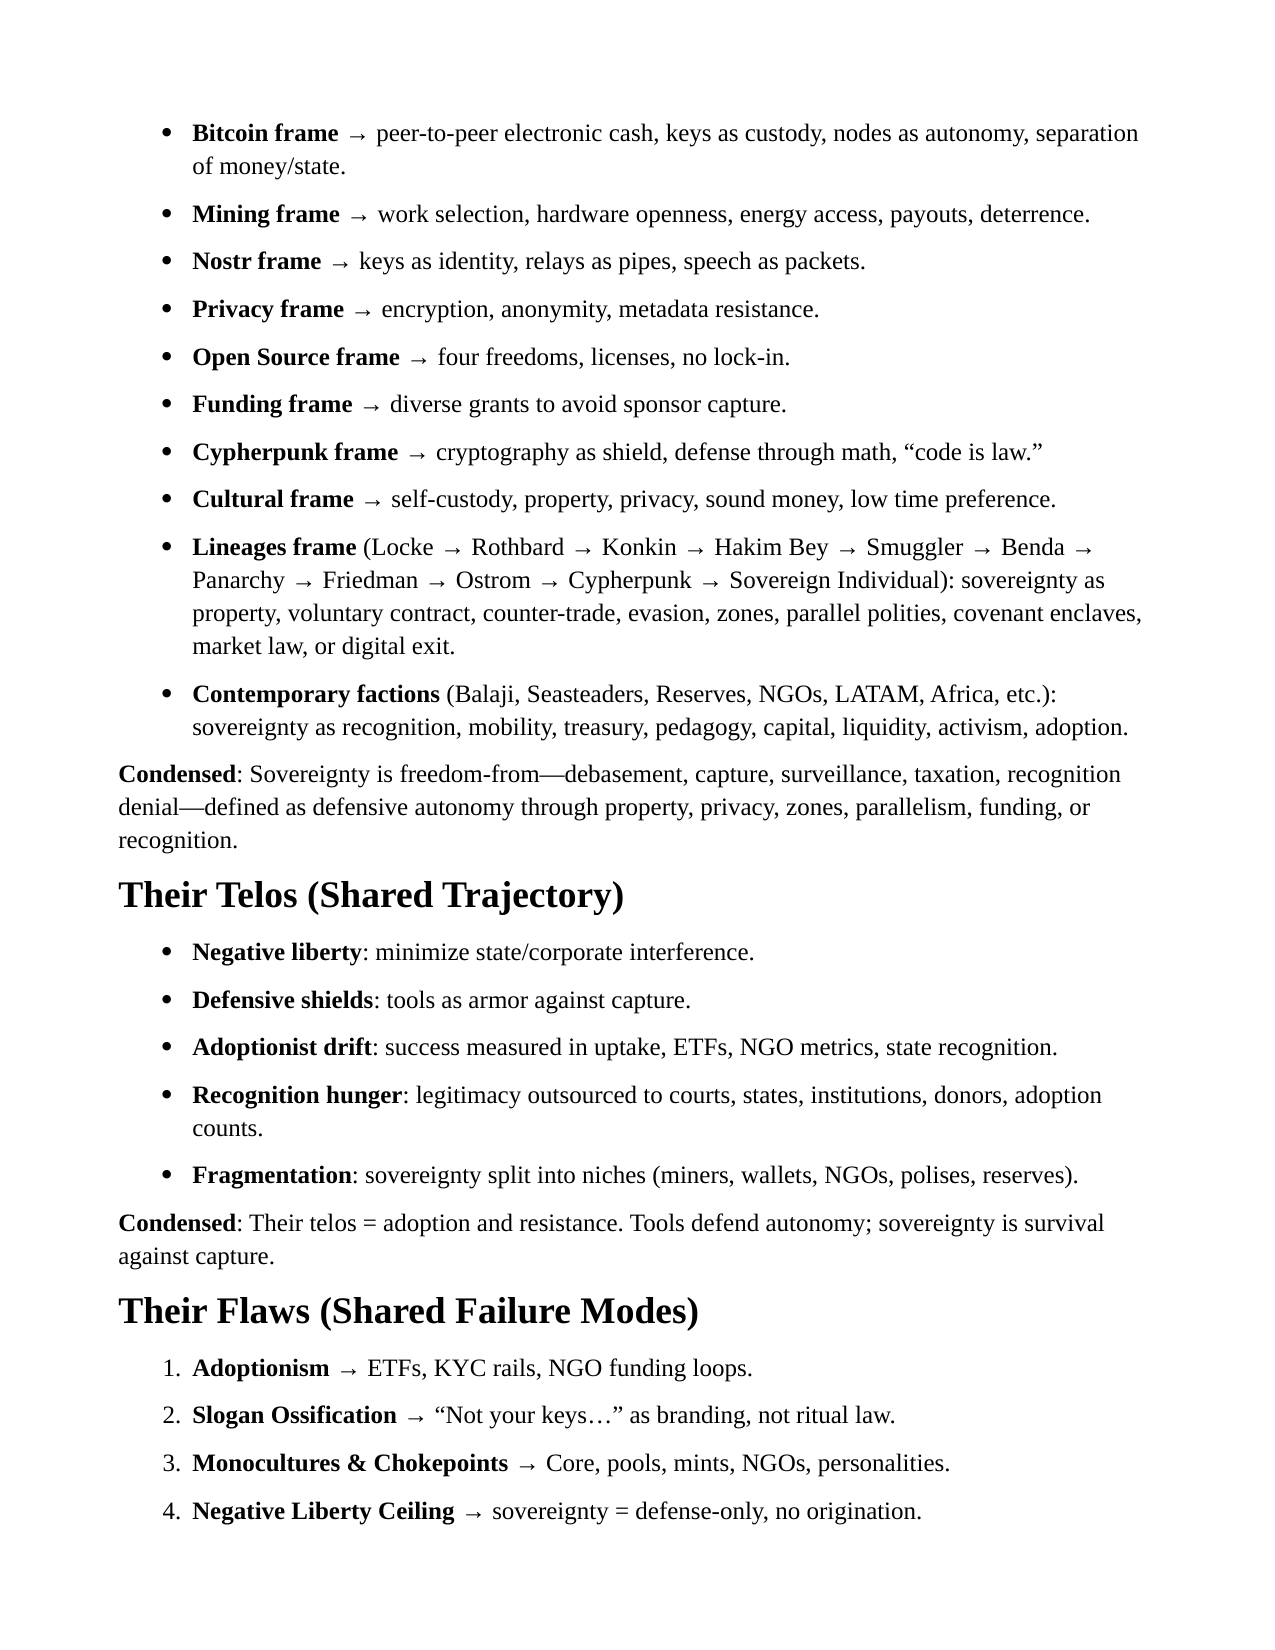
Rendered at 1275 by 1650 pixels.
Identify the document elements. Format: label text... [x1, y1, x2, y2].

subtitle Their Telos (Shared Trajectory) [118, 873, 1157, 916]
list Cultural frame → self-custody, property, privacy, sound money, low time preference. [162, 484, 1157, 513]
text Condensed: Sovereignty is freedom-from—debasement, capture, surveillance, taxation, recognition denial—defined as defensive autonomy through property, privacy, zones, parallelism, funding, or recognition. [118, 759, 1157, 854]
list Defensive shields: tools as armor against capture. [162, 985, 1157, 1013]
list Bitcoin frame → peer-to-peer electronic cash, keys as custody, nodes as autonomy, separation of money/state. [162, 118, 1157, 180]
list Fragmentation: sovereignty split into niches (miners, wallets, NGOs, polises, reserves). [162, 1161, 1157, 1189]
list Funding frame → diverse grants to avoid sponsor capture. [162, 389, 1157, 418]
list Negative liberty: minimize state/corporate interference. [162, 937, 1157, 966]
list Privacy frame → encryption, anonymity, metadata resistance. [162, 294, 1157, 323]
list Monocultures & Chokepoints → Core, pools, mints, NGOs, personalities. [162, 1448, 1157, 1477]
list Lineages frame (Locke → Rothbard → Konkin → Hakim Bey → Smuggler → Benda → Panarchy → Friedman → Ostrom → Cypherpunk → Sovereign Individual): sovereignty as property, voluntary contract, counter-trade, evasion, zones, parallel polities, covenant enclaves, market law, or digital exit. [162, 532, 1157, 660]
list Open Source frame → four freedoms, licenses, no lock-in. [162, 342, 1157, 370]
list Contemporary factions (Balaji, Seasteaders, Reserves, NGOs, LATAM, Africa, etc.): sovereignty as recognition, mobility, treasury, pedagogy, capital, liquidity, activism, adoption. [162, 679, 1157, 740]
list Slogan Ossification → “Not your keys…” as branding, not ritual law. [162, 1401, 1157, 1429]
list Adoptionism → ETFs, KYC rails, NGO funding loops. [162, 1353, 1157, 1382]
list Cypherpunk frame → cryptography as shield, defense through math, “code is law.” [162, 437, 1157, 466]
subtitle Their Flaws (Shared Failure Modes) [118, 1289, 1157, 1332]
list Negative Liberty Ceiling → sovereignty = defense-only, no origination. [162, 1496, 1157, 1524]
list Adoptionist drift: success measured in uptake, ETFs, NGO metrics, state recognition. [162, 1032, 1157, 1061]
text Condensed: Their telos = adoption and resistance. Tools defend autonomy; sovereignty is survival against capture. [118, 1208, 1157, 1270]
list Mining frame → work selection, hardware openness, energy access, payouts, deterrence. [162, 199, 1157, 227]
list Nostr frame → keys as identity, relays as pipes, speech as packets. [162, 246, 1157, 275]
list Recognition hunger: legitimacy outsourced to courts, states, institutions, donors, adoption counts. [162, 1080, 1157, 1142]
